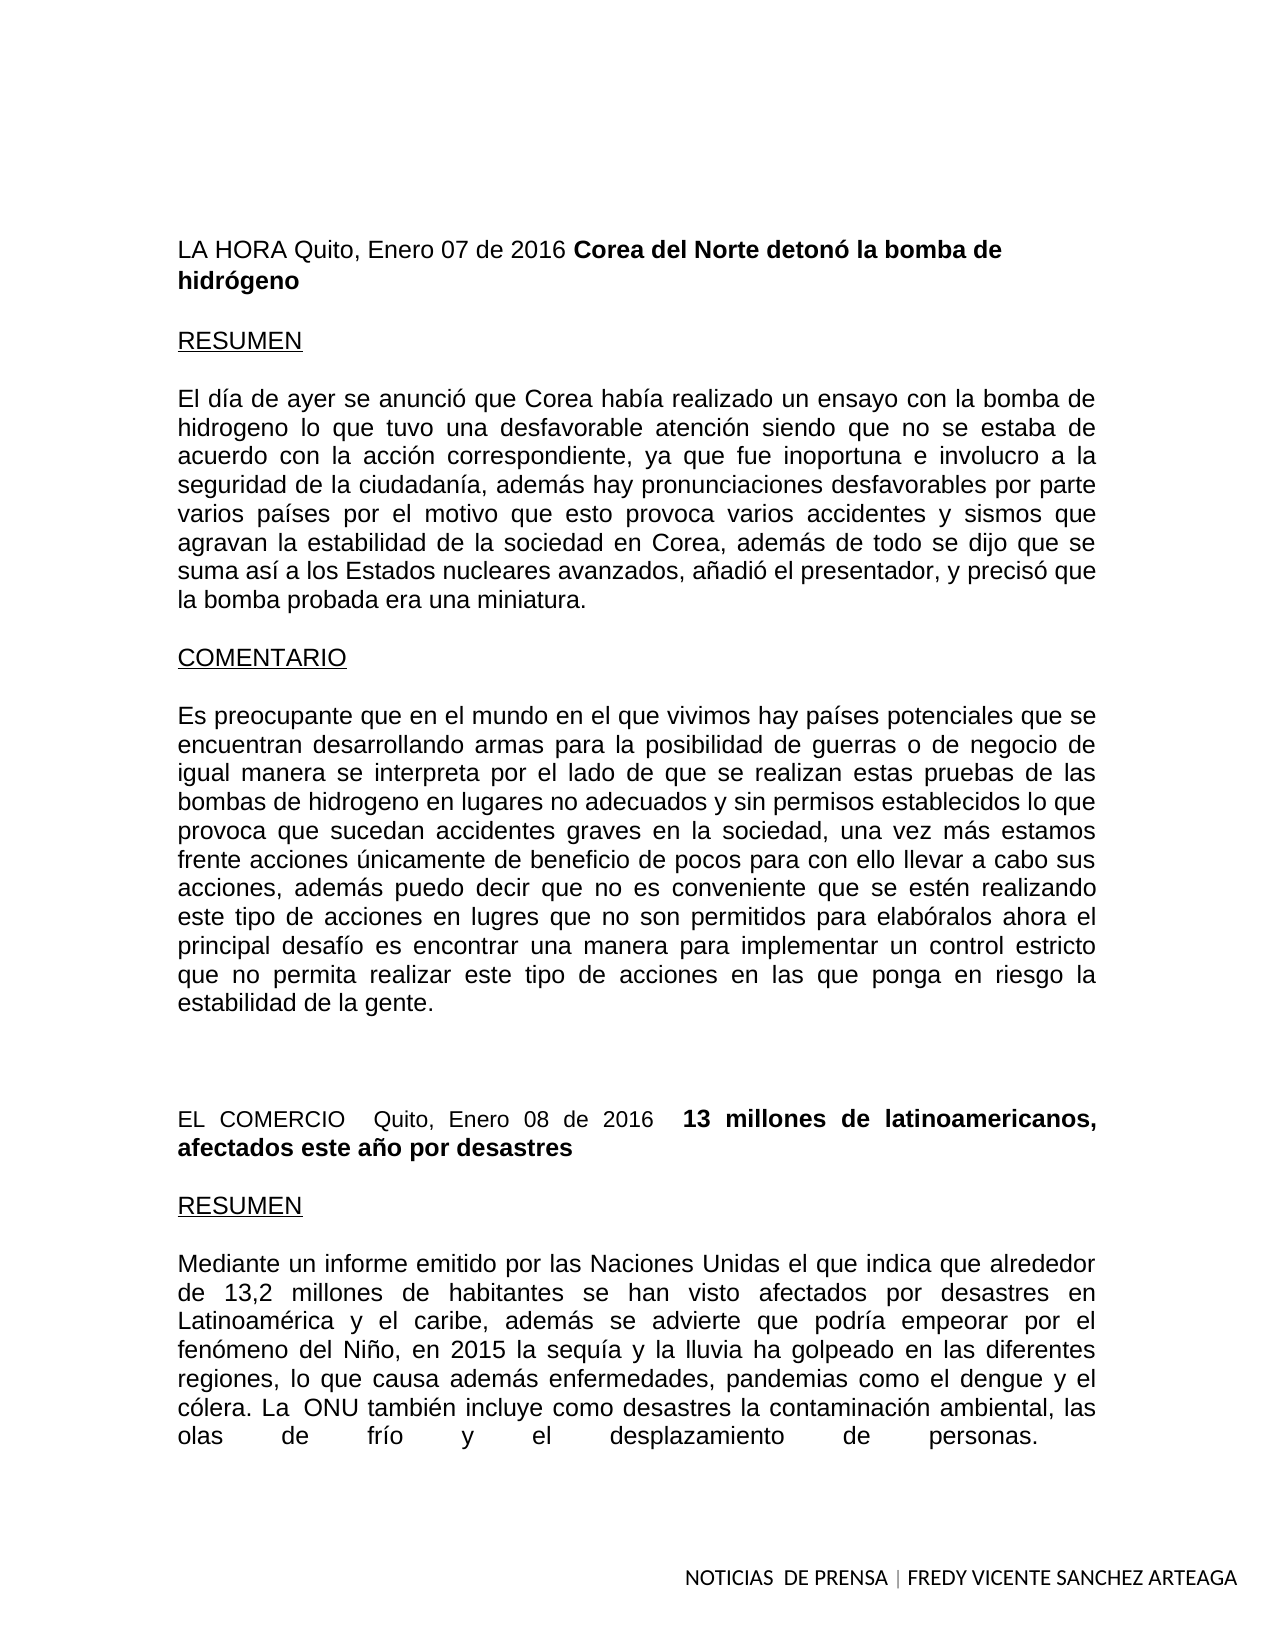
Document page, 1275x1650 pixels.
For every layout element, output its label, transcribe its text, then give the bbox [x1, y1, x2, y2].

text EL COMERCIO Quito, Enero 08 de 2016 13 millones de latinoamericanos, afectados este año por desastres [177, 1104, 1098, 1162]
text El día de ayer se anunció que Corea había realizado un ensayo con la bomba de hidrogeno lo que tuvo una desfavorable atención siendo que no se estaba de acuerdo con la acción correspondiente, ya que fue inoportuna e involucro a la seguridad de la ciudadanía, además hay pronunciaciones desfavorables por parte varios países por el motivo que esto provoca varios accidentes y sismos que agravan la estabilidad de la sociedad en Corea, además de todo se dijo que se suma así a los Estados nucleares avanzados, añadió el presentador, y precisó que la bomba probada era una miniatura. [177, 384, 1098, 614]
text COMENTARIO [177, 643, 1098, 672]
subtitle LA HORA Quito, Enero 07 de 2016 Corea del Norte detonó la bomba de hidrógeno [177, 235, 1098, 294]
text Es preocupante que en el mundo en el que vivimos hay países potenciales que se encuentran desarrollando armas para la posibilidad de guerras o de negocio de igual manera se interpreta por el lado de que se realizan estas pruebas de las bombas de hidrogeno en lugares no adecuados y sin permisos establecidos lo que provoca que sucedan accidentes graves en la sociedad, una vez más estamos frente acciones únicamente de beneficio de pocos para con ello llevar a cabo sus acciones, además puedo decir que no es conveniente que se estén realizando este tipo de acciones en lugres que no son permitidos para elabóralos ahora el principal desafío es encontrar una manera para implementar un control estricto que no permita realizar este tipo de acciones en las que ponga en riesgo la estabilidad de la gente. [177, 701, 1098, 1017]
text Mediante un informe emitido por las Naciones Unidas el que indica que alrededor de 13,2 millones de habitantes se han visto afectados por desastres en Latinoamérica y el caribe, además se advierte que podría empeorar por el fenómeno del Niño, en 2015 la sequía y la lluvia ha golpeado en las diferentes regiones, lo que causa además enfermedades, pandemias como el dengue y el cólera. La ONU también incluye como desastres la contaminación ambiental, las olas de frío y el desplazamiento de personas. [177, 1249, 1098, 1478]
text RESUMEN [177, 1191, 1098, 1220]
text RESUMEN [177, 326, 1098, 355]
